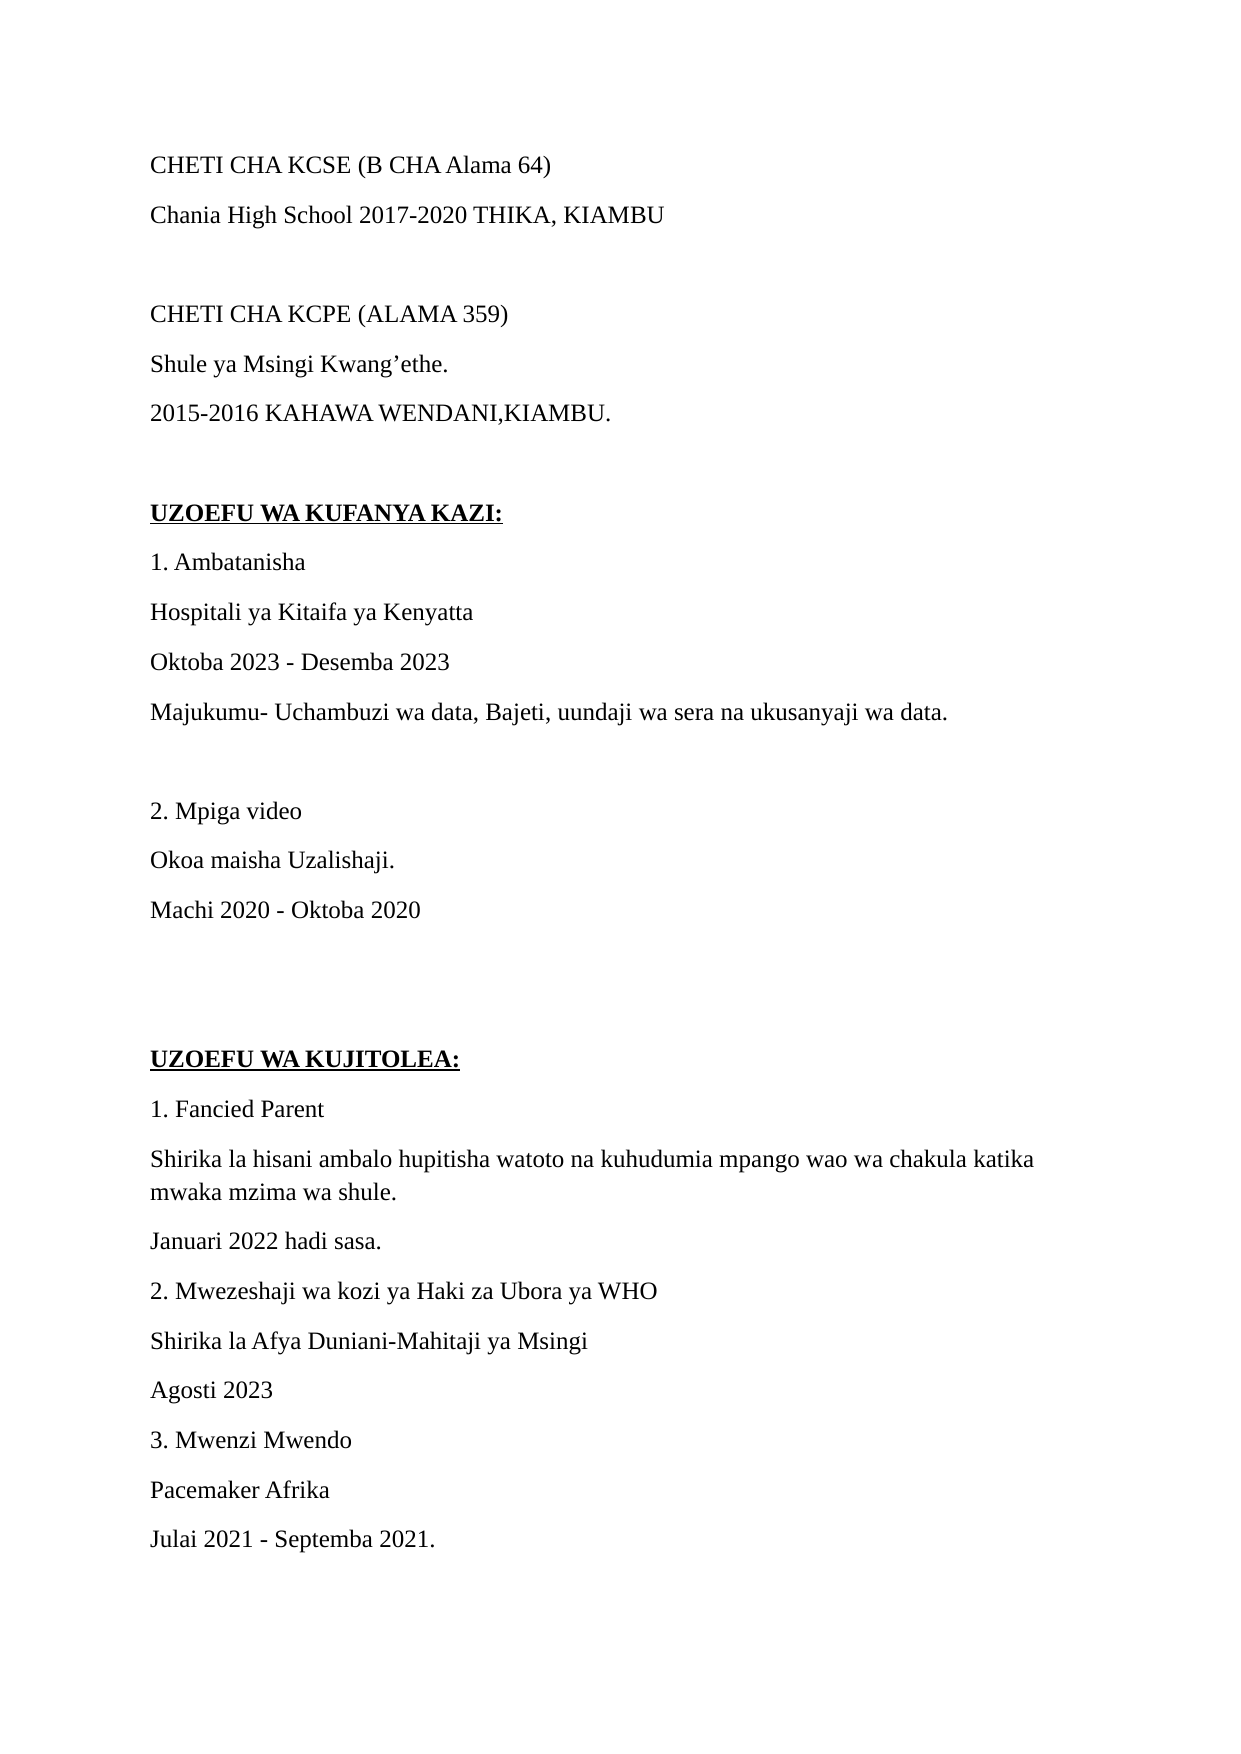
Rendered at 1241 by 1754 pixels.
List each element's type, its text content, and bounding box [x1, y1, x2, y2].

text CHETI CHA KCSE (B CHA Alama 64) [150, 150, 1090, 179]
text 2015-2016 KAHAWA WENDANI,KIAMBU. [150, 398, 1090, 427]
text 3. Mwenzi Mwendo [150, 1425, 1090, 1454]
text Pacemaker Afrika [150, 1475, 1090, 1504]
text Majukumu- Uchambuzi wa data, Bajeti, uundaji wa sera na ukusanyaji wa data. [150, 697, 1090, 725]
text 1. Fancied Parent [150, 1094, 1090, 1123]
text 1. Ambatanisha [150, 547, 1090, 576]
text 2. Mwezeshaji wa kozi ya Haki za Ubora ya WHO [150, 1276, 1090, 1305]
text Julai 2021 - Septemba 2021. [150, 1524, 1090, 1553]
text Hospitali ya Kitaifa ya Kenyatta [150, 597, 1090, 626]
text Chania High School 2017-2020 THIKA, KIAMBU [150, 200, 1090, 228]
text Agosti 2023 [150, 1376, 1090, 1404]
text Oktoba 2023 - Desemba 2023 [150, 647, 1090, 676]
text Okoa maisha Uzalishaji. [150, 846, 1090, 874]
text Machi 2020 - Oktoba 2020 [150, 895, 1090, 924]
text UZOEFU WA KUFANYA KAZI: [150, 498, 1090, 527]
text CHETI CHA KCPE (ALAMA 359) [150, 299, 1090, 328]
text Shirika la Afya Duniani-Mahitaji ya Msingi [150, 1326, 1090, 1354]
text Januari 2022 hadi sasa. [150, 1226, 1090, 1255]
text Shirika la hisani ambalo hupitisha watoto na kuhudumia mpango wao wa chakula katika mwaka mzima wa shule. [150, 1144, 1090, 1206]
text Shule ya Msingi Kwang’ethe. [150, 349, 1090, 377]
text UZOEFU WA KUJITOLEA: [150, 1044, 1090, 1073]
text 2. Mpiga video [150, 796, 1090, 825]
